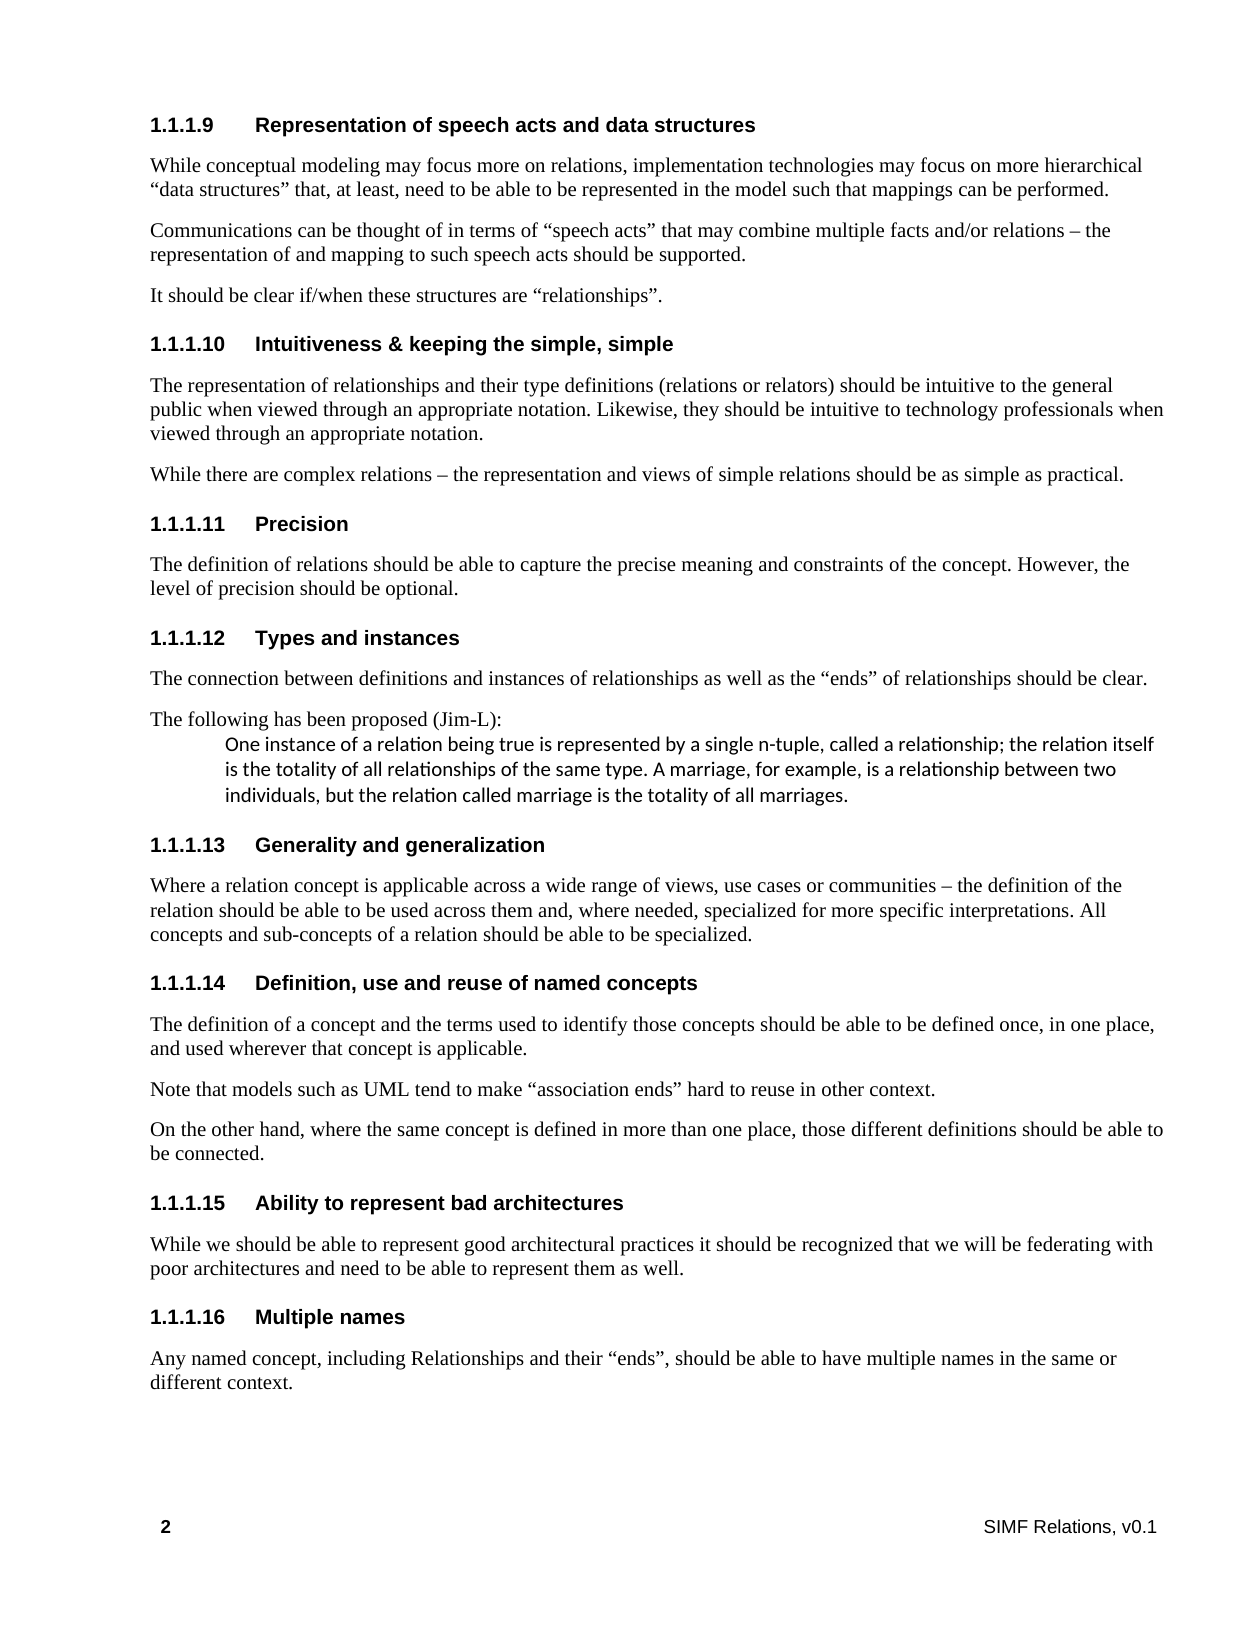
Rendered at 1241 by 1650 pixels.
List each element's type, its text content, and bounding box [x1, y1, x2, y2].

text The definition of a concept and the terms used to identify those concepts should be able to be defined once, in one place, and used wherever that concept is applicable. [150, 1012, 1165, 1060]
text The representation of relationships and their type definitions (relations or relators) should be intuitive to the general public when viewed through an appropriate notation. Likewise, they should be intuitive to technology professionals when viewed through an appropriate notation. [150, 373, 1165, 445]
subtitle Ability to represent bad architectures [150, 1191, 1165, 1215]
subtitle Generality and generalization [150, 833, 1165, 857]
subtitle Multiple names [150, 1305, 1165, 1329]
text While we should be able to represent good architectural practices it should be recognized that we will be federating with poor architectures and need to be able to represent them as well. [150, 1232, 1165, 1280]
text It should be clear if/when these structures are “relationships”. [150, 283, 1165, 307]
text Note that models such as UML tend to make “association ends” hard to reuse in other context. [150, 1077, 1165, 1101]
subtitle Intuitiveness & keeping the simple, simple [150, 332, 1165, 356]
subtitle Precision [150, 511, 1165, 535]
subtitle Representation of speech acts and data structures [150, 112, 1165, 136]
text The following has been proposed (Jim-L): [150, 707, 1165, 731]
text The definition of relations should be able to capture the precise meaning and constraints of the concept. However, the level of precision should be optional. [150, 552, 1165, 600]
subtitle Definition, use and reuse of named concepts [150, 971, 1165, 995]
text Any named concept, including Relationships and their “ends”, should be able to have multiple names in the same or different context. [150, 1346, 1165, 1394]
text While there are complex relations – the representation and views of simple relations should be as simple as practical. [150, 462, 1165, 486]
text The connection between definitions and instances of relationships as well as the “ends” of relationships should be clear. [150, 666, 1165, 690]
text While conceptual modeling may focus more on relations, implementation technologies may focus on more hierarchical “data structures” that, at least, need to be able to be represented in the model such that mappings can be performed. [150, 153, 1165, 201]
subtitle Types and instances [150, 626, 1165, 649]
text On the other hand, where the same concept is defined in more than one place, those different definitions should be able to be connected. [150, 1117, 1165, 1165]
text Where a relation concept is applicable across a wide range of views, use cases or communities – the definition of the relation should be able to be used across them and, where needed, specialized for more specific interpretations. All concepts and sub-concepts of a relation should be able to be specialized. [150, 873, 1165, 946]
text One instance of a relation being true is represented by a single n-tuple, called a relationship; the relation itself is the totality of all relationships of the same type. A marriage, for example, is a relationship between two individuals, but the relation called marriage is the totality of all marriages. [225, 731, 1165, 807]
text Communications can be thought of in terms of “speech acts” that may combine multiple facts and/or relations – the representation of and mapping to such speech acts should be supported. [150, 218, 1165, 266]
